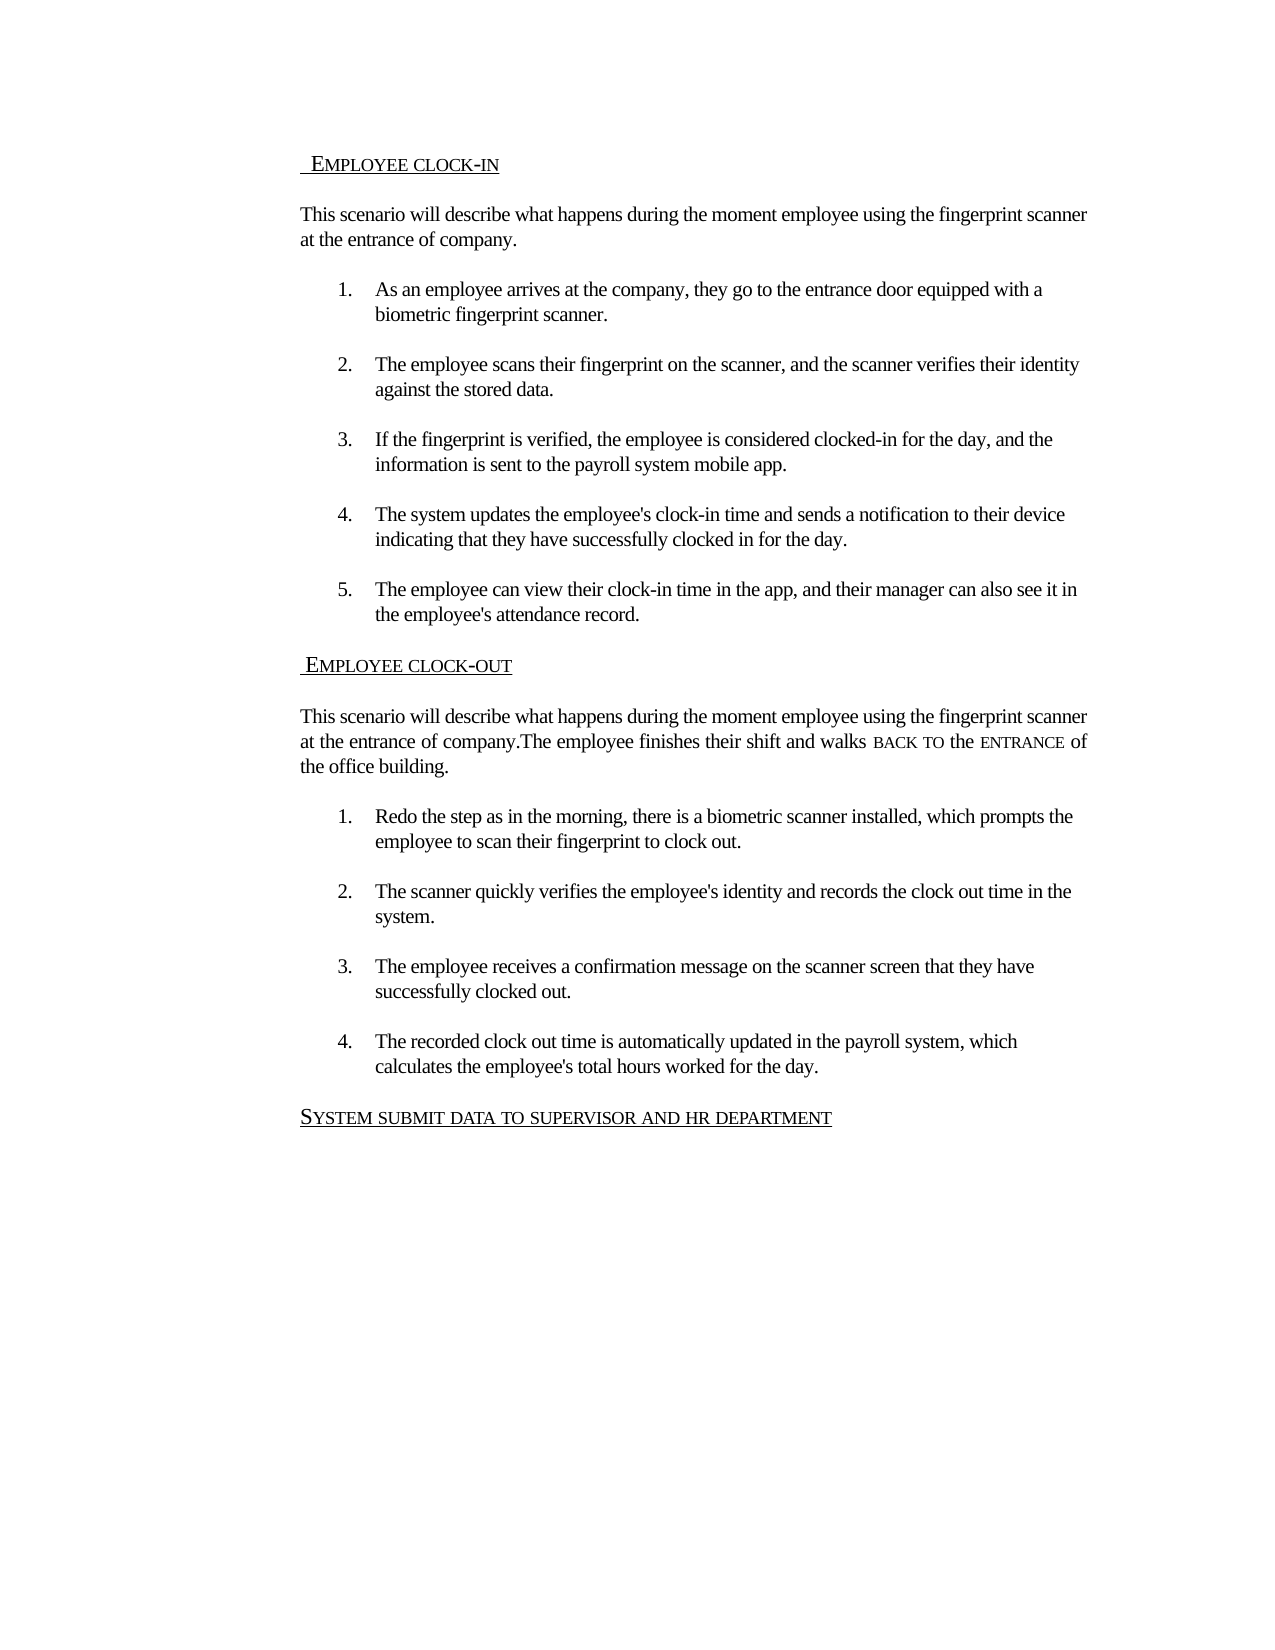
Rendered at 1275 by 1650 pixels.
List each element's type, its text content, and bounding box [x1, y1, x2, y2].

subtitle The employee scans their fingerprint on the scanner, and the scanner verifies their identity against the stored data. [337, 351, 1087, 401]
subtitle The recorded clock out time is automatically updated in the payroll system, which calculates the employee's total hours worked for the day. [337, 1028, 1087, 1078]
subtitle Redo the step as in the morning, there is a biometric scanner installed, which prompts the employee to scan their fingerprint to clock out. [337, 803, 1087, 853]
subtitle The system updates the employee's clock-in time and sends a notification to their device indicating that they have successfully clocked in for the day. [337, 501, 1087, 551]
subtitle The scanner quickly verifies the employee's identity and records the clock out time in the system. [337, 878, 1087, 928]
subtitle Employee clock-in [300, 150, 1087, 176]
text This scenario will describe what happens during the moment employee using the fingerprint scanner at the entrance of company. [300, 201, 1087, 251]
subtitle The employee receives a confirmation message on the scanner screen that they have successfully clocked out. [337, 953, 1087, 1003]
subtitle The employee can view their clock-in time in the app, and their manager can also see it in the employee's attendance record. [337, 576, 1087, 626]
subtitle Employee clock-out [300, 651, 1087, 678]
subtitle System submit data to supervisor and hr department [300, 1103, 1087, 1129]
subtitle If the fingerprint is verified, the employee is considered clocked-in for the day, and the information is sent to the payroll system mobile app. [337, 426, 1087, 476]
subtitle As an employee arrives at the company, they go to the entrance door equipped with a biometric fingerprint scanner. [337, 276, 1087, 326]
text This scenario will describe what happens during the moment employee using the fingerprint scanner at the entrance of company.The employee finishes their shift and walks back to the entrance of the office building. [300, 703, 1087, 778]
